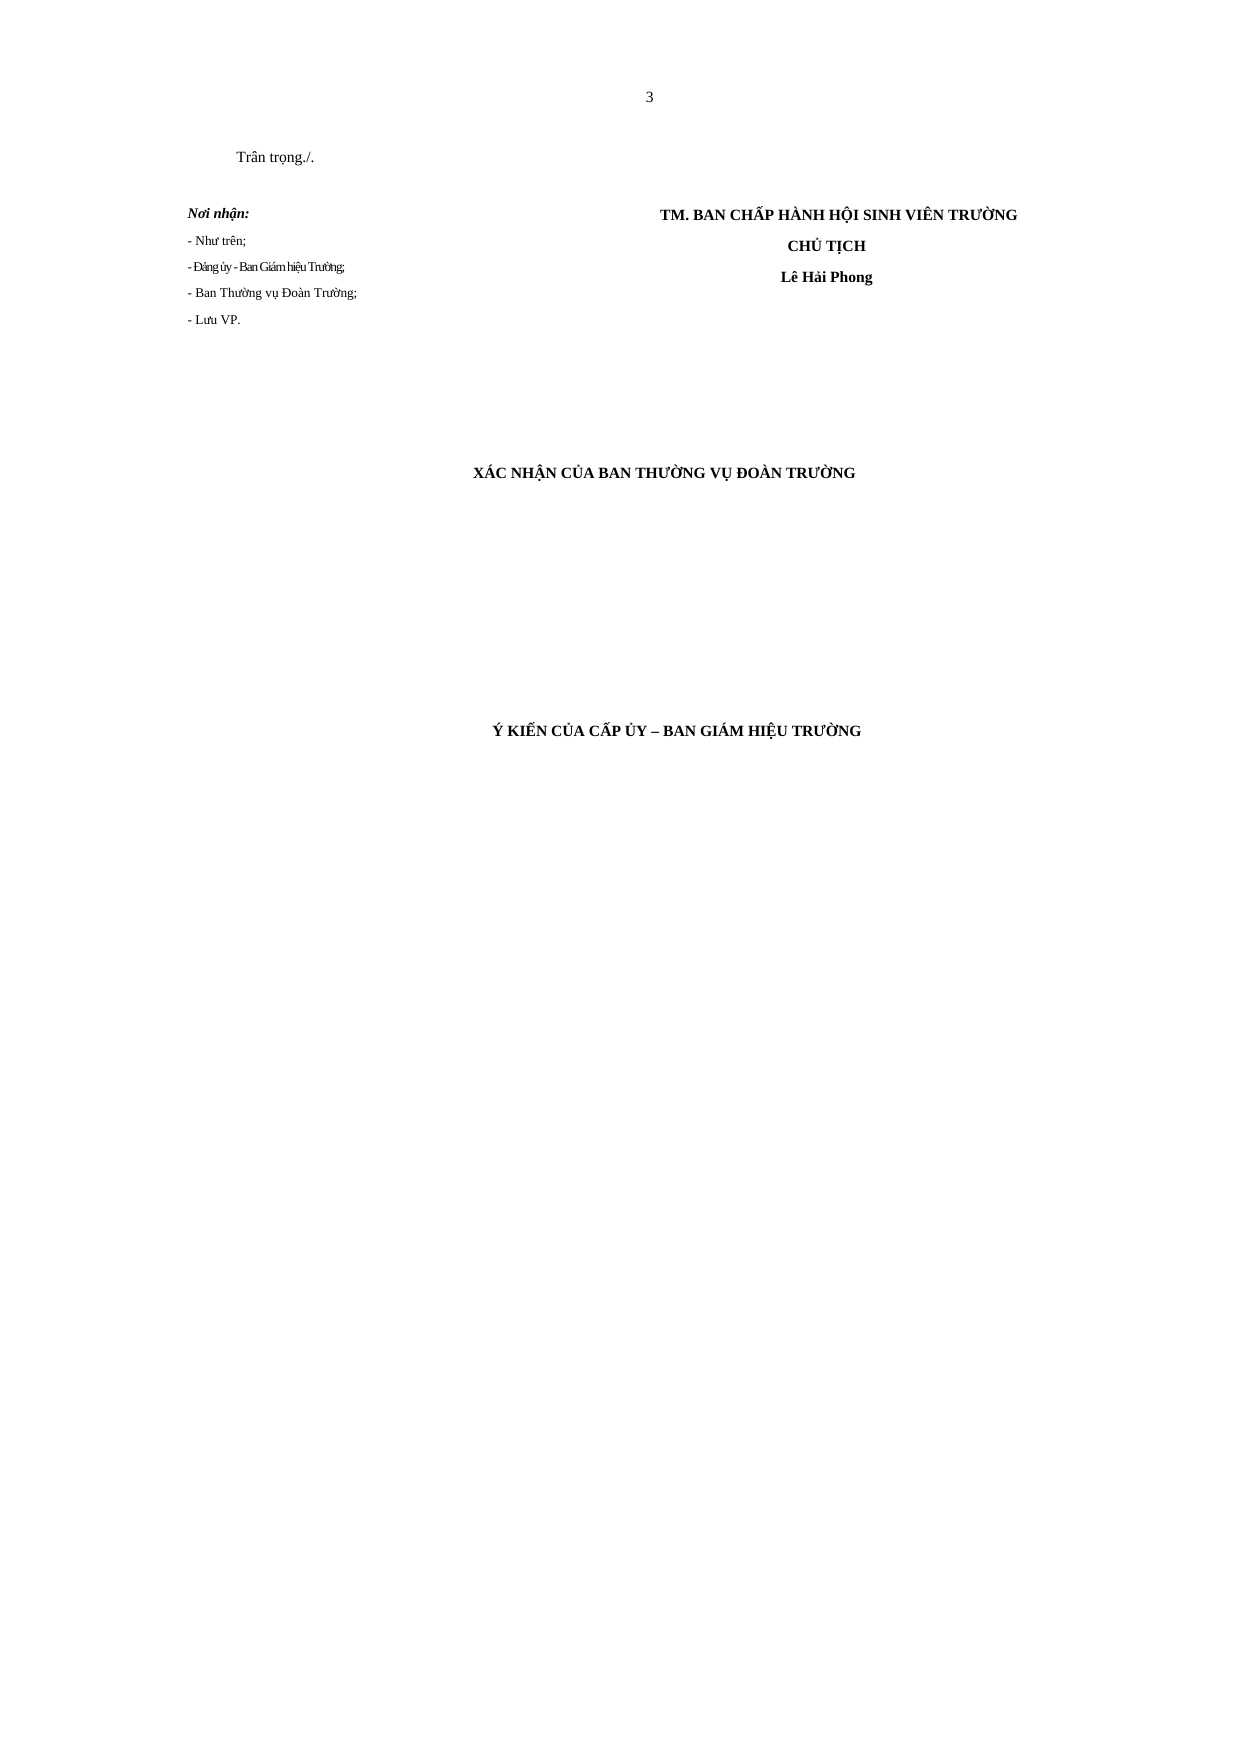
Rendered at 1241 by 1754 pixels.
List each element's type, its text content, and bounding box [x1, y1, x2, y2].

table_header TM. BAN CHẤP HÀNH HỘI SINH VIÊN TRƯỜNG CHỦ TỊCH Lê Hải Phong [501, 183, 1152, 441]
table_header Nơi nhận: - Như trên; - Đảng ủy - Ban Giám hiệu Trường; - Ban Thường vụ Đoàn Trường; - Lưu VP. [177, 183, 501, 441]
text Trân trọng./. [177, 134, 1122, 165]
table_cell Ý KIẾN CỦA CẤP ỦY – BAN GIÁM HIỆU TRƯỜNG [177, 699, 1152, 957]
table_cell XÁC NHẬN CỦA BAN THƯỜNG VỤ ĐOÀN TRƯỜNG [177, 441, 1152, 699]
